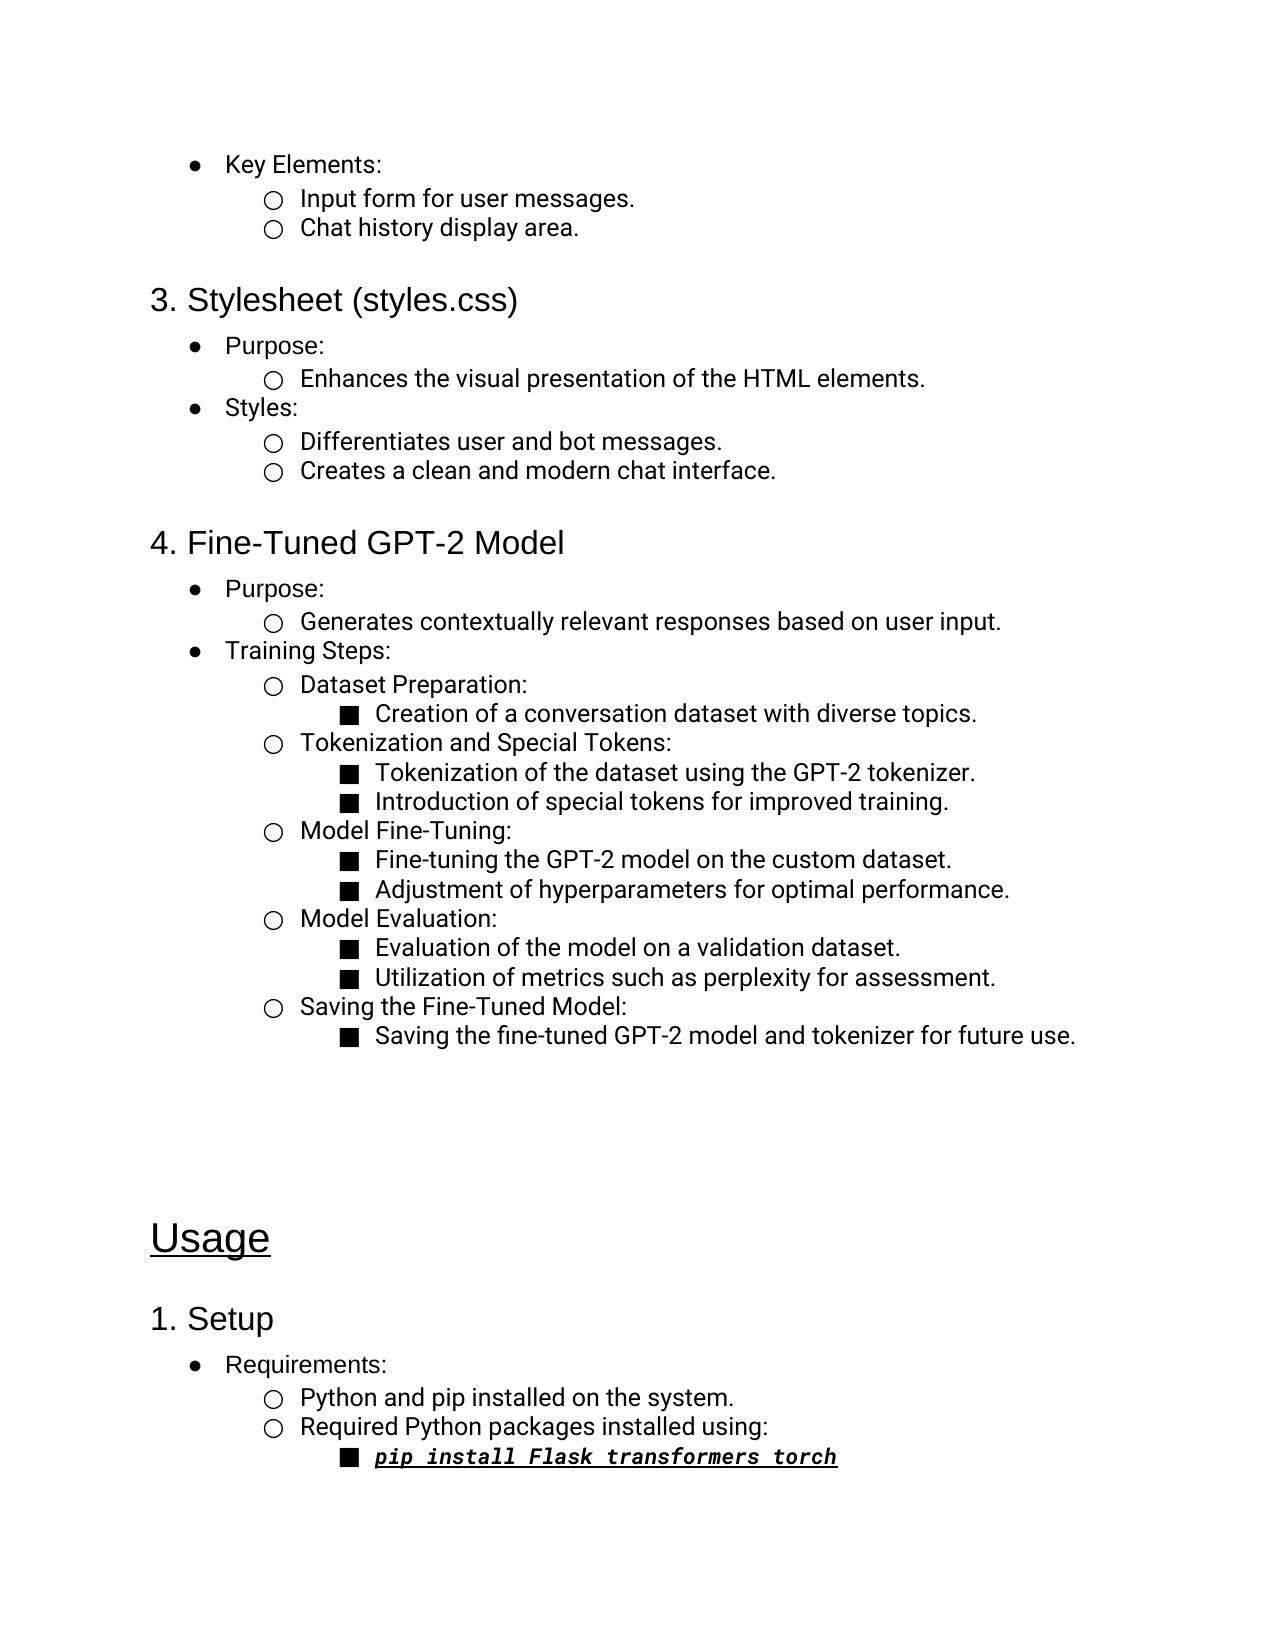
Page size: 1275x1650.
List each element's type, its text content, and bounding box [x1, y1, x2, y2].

list Tokenization and Special Tokens: [262, 729, 1125, 758]
list Model Fine-Tuning: [262, 816, 1125, 846]
list Styles: [187, 393, 1125, 423]
list Purpose: [187, 574, 1125, 603]
list Utilization of metrics such as perplexity for assessment. [337, 963, 1125, 992]
list pip install Flask transformers torch [337, 1441, 1125, 1471]
list Input form for user messages. [262, 184, 1125, 213]
list Fine-tuning the GPT-2 model on the custom dataset. [337, 846, 1125, 875]
list Required Python packages installed using: [262, 1412, 1125, 1441]
subtitle 1. Setup [150, 1299, 1125, 1337]
list Python and pip installed on the system. [262, 1383, 1125, 1412]
list Creation of a conversation dataset with diverse topics. [337, 699, 1125, 729]
subtitle 4. Fine-Tuned GPT-2 Model [150, 523, 1125, 561]
list Requirements: [187, 1350, 1125, 1378]
subtitle Usage [150, 1213, 1125, 1261]
list Creates a clean and modern chat interface. [262, 456, 1125, 486]
list Tokenization of the dataset using the GPT-2 tokenizer. [337, 758, 1125, 787]
list Enhances the visual presentation of the HTML elements. [262, 364, 1125, 393]
subtitle 3. Stylesheet (styles.css) [150, 280, 1125, 318]
list Differentiates user and bot messages. [262, 427, 1125, 456]
list Training Steps: [187, 636, 1125, 666]
list Saving the fine-tuned GPT-2 model and tokenizer for future use. [337, 1021, 1125, 1051]
list Adjustment of hyperparameters for optimal performance. [337, 875, 1125, 904]
list Introduction of special tokens for improved training. [337, 787, 1125, 816]
list Chat history display area. [262, 213, 1125, 242]
list Saving the Fine-Tuned Model: [262, 992, 1125, 1021]
list Generates contextually relevant responses based on user input. [262, 607, 1125, 636]
list Key Elements: [187, 150, 1125, 179]
list Dataset Preparation: [262, 670, 1125, 699]
list Evaluation of the model on a validation dataset. [337, 933, 1125, 963]
list Purpose: [187, 331, 1125, 359]
list Model Evaluation: [262, 904, 1125, 933]
